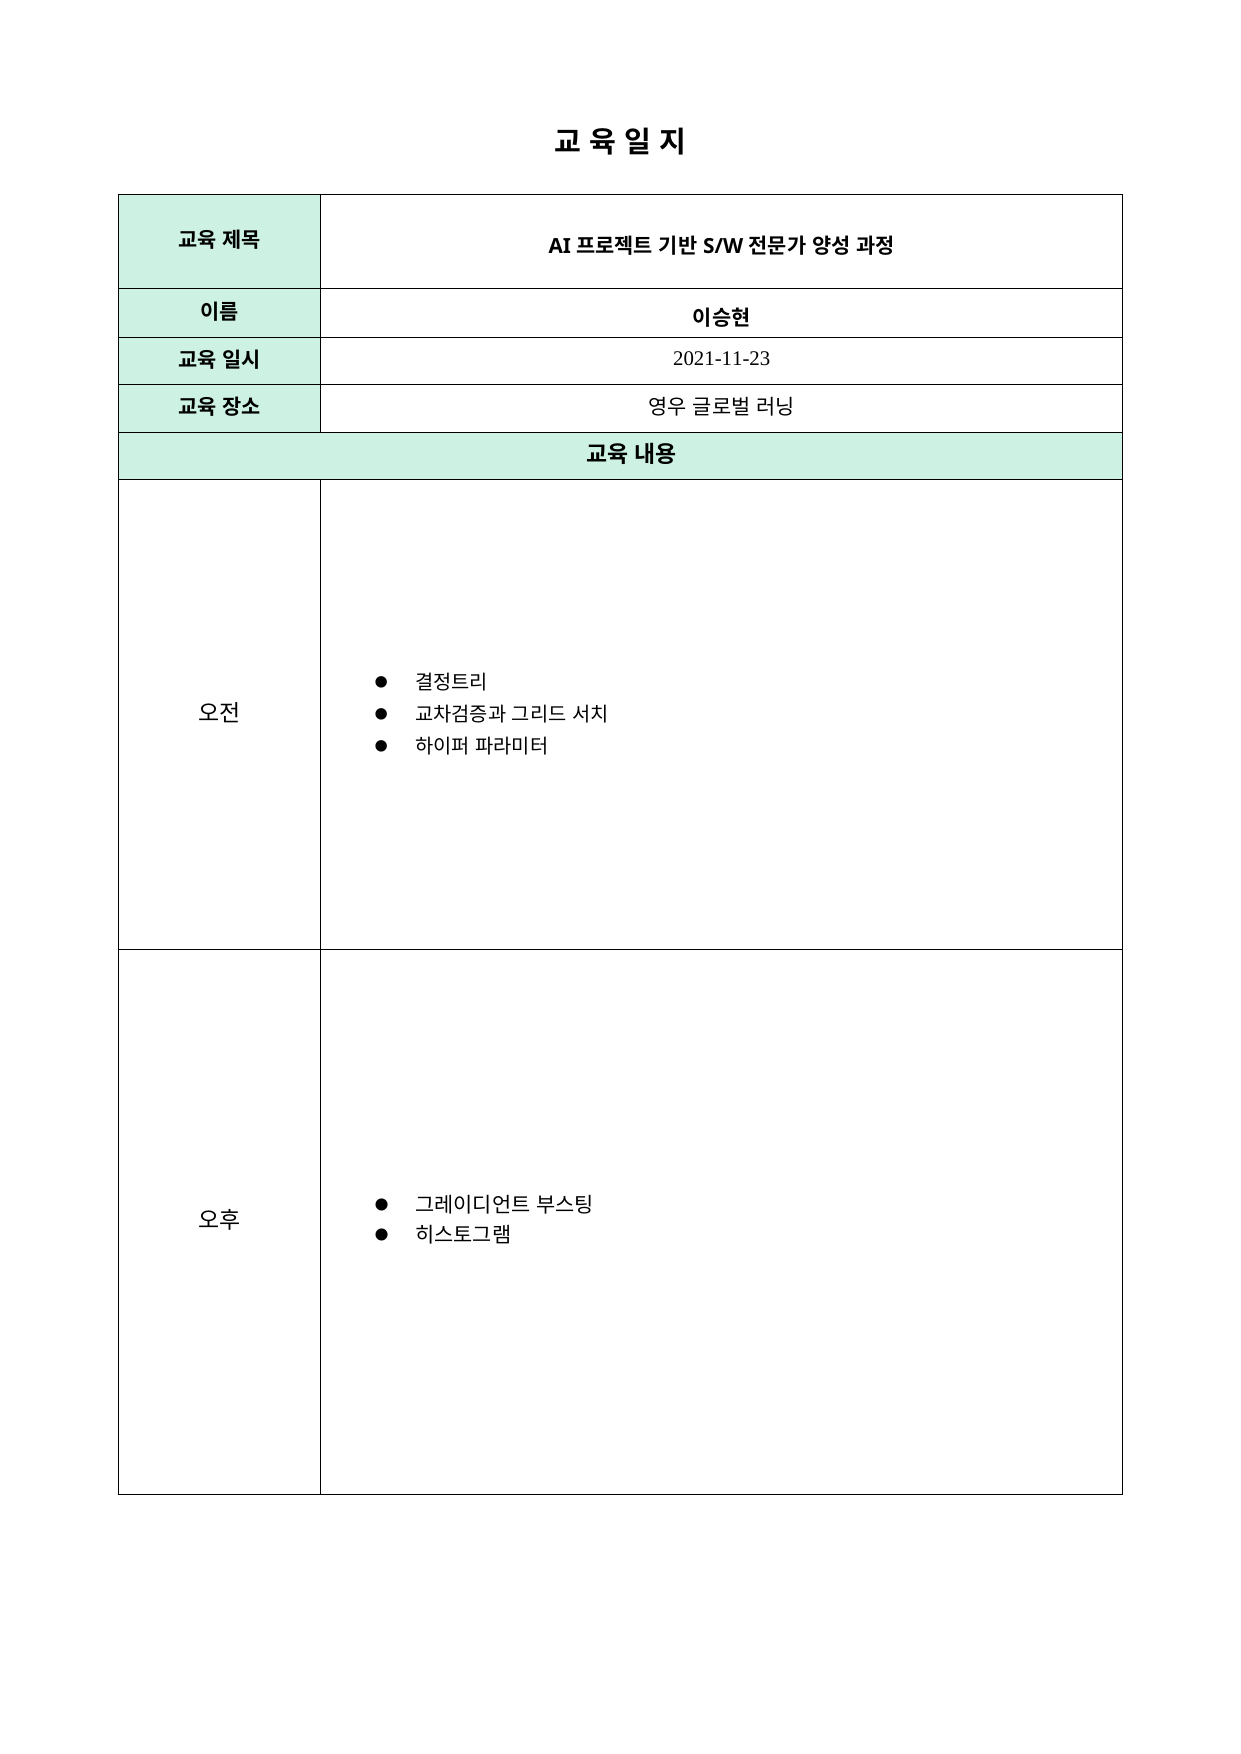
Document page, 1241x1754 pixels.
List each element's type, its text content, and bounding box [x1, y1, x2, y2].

table_cell 교육 일시 [119, 338, 320, 384]
table_cell 오전 [119, 480, 320, 948]
table_cell 교육 장소 [119, 385, 320, 432]
table_cell 교육 내용 [119, 433, 1122, 479]
table_cell 오후 [119, 950, 320, 1494]
table_header AI 프로젝트 기반 S/W 전문가 양성 과정 [321, 195, 1122, 288]
table_cell 이름 [119, 289, 320, 337]
table_cell 그레이디언트 부스팅 히스토그램 [321, 950, 1122, 1494]
table_cell 영우 글로벌 러닝 [321, 385, 1122, 432]
table_cell 이승현 [321, 289, 1122, 337]
table_header 교육 제목 [119, 195, 320, 288]
table_cell 결정트리 교차검증과 그리드 서치 하이퍼 파라미터 [321, 480, 1122, 948]
table_cell 2021-11-23 [321, 338, 1122, 384]
